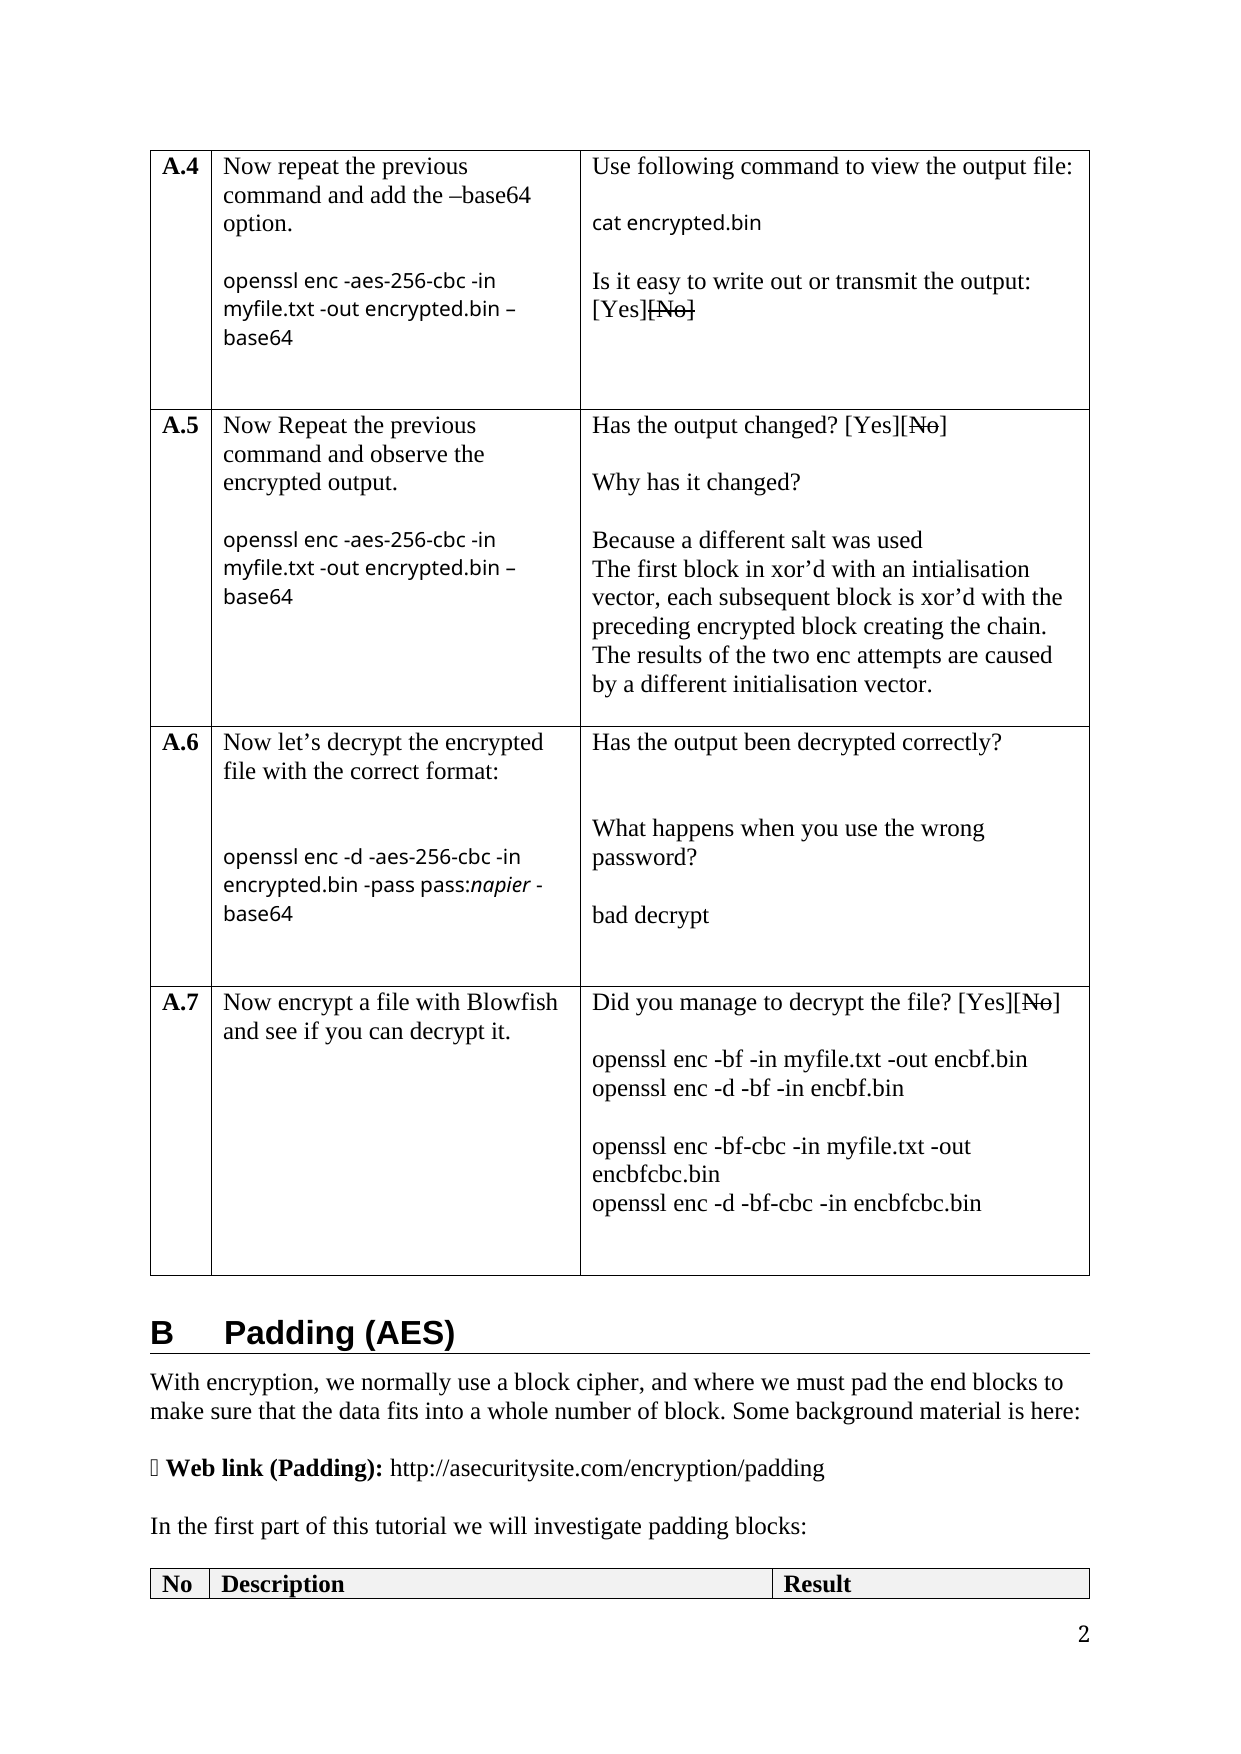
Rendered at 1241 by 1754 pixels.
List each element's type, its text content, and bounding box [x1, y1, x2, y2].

table_cell Now repeat the previous command and add the –base64 option. openssl enc -aes-256-cbc -in myfile.txt -out encrypted.bin –base64 [212, 151, 580, 409]
text With encryption, we normally use a block cipher, and where we must pad the end blocks to make sure that the data fits into a whole number of block. Some background material is here: [150, 1367, 1090, 1424]
table_cell Now Repeat the previous command and observe the encrypted output. openssl enc -aes-256-cbc -in myfile.txt -out encrypted.bin –base64 [212, 410, 580, 726]
text In the first part of this tutorial we will investigate padding blocks: [150, 1511, 1090, 1539]
table_cell A.7 [151, 987, 211, 1274]
table_header Description [210, 1569, 772, 1598]
text Web link (Padding): http://asecuritysite.com/encryption/padding [150, 1453, 1090, 1482]
table_cell Now let’s decrypt the encrypted file with the correct format: openssl enc -d -aes-256-cbc -in encrypted.bin -pass pass:napier -base64 [212, 727, 580, 986]
table_header No [151, 1569, 209, 1598]
table_cell Did you manage to decrypt the file? [Yes][No] openssl enc -bf -in myfile.txt -out encbf.bin openssl enc -d -bf -in encbf.bin openssl enc -bf-cbc -in myfile.txt -out encbfcbc.bin openssl enc -d -bf-cbc -in encbfcbc.bin [581, 987, 1089, 1274]
table_cell A.6 [151, 727, 211, 986]
subtitle B Padding (AES) [150, 1313, 1090, 1353]
table_cell Use following command to view the output file: cat encrypted.bin Is it easy to write out or transmit the output: [Yes][No] [581, 151, 1089, 409]
table_header Result [773, 1569, 1089, 1598]
table_cell A.4 [151, 151, 211, 409]
table_cell Has the output changed? [Yes][No] Why has it changed? Because a different salt was used The first block in xor’d with an intialisation vector, each subsequent block is xor’d with the preceding encrypted block creating the chain. The results of the two enc attempts are caused by a different initialisation vector. [581, 410, 1089, 726]
table_cell Has the output been decrypted correctly? What happens when you use the wrong password? bad decrypt [581, 727, 1089, 986]
table_cell Now encrypt a file with Blowfish and see if you can decrypt it. [212, 987, 580, 1274]
table_cell A.5 [151, 410, 211, 726]
